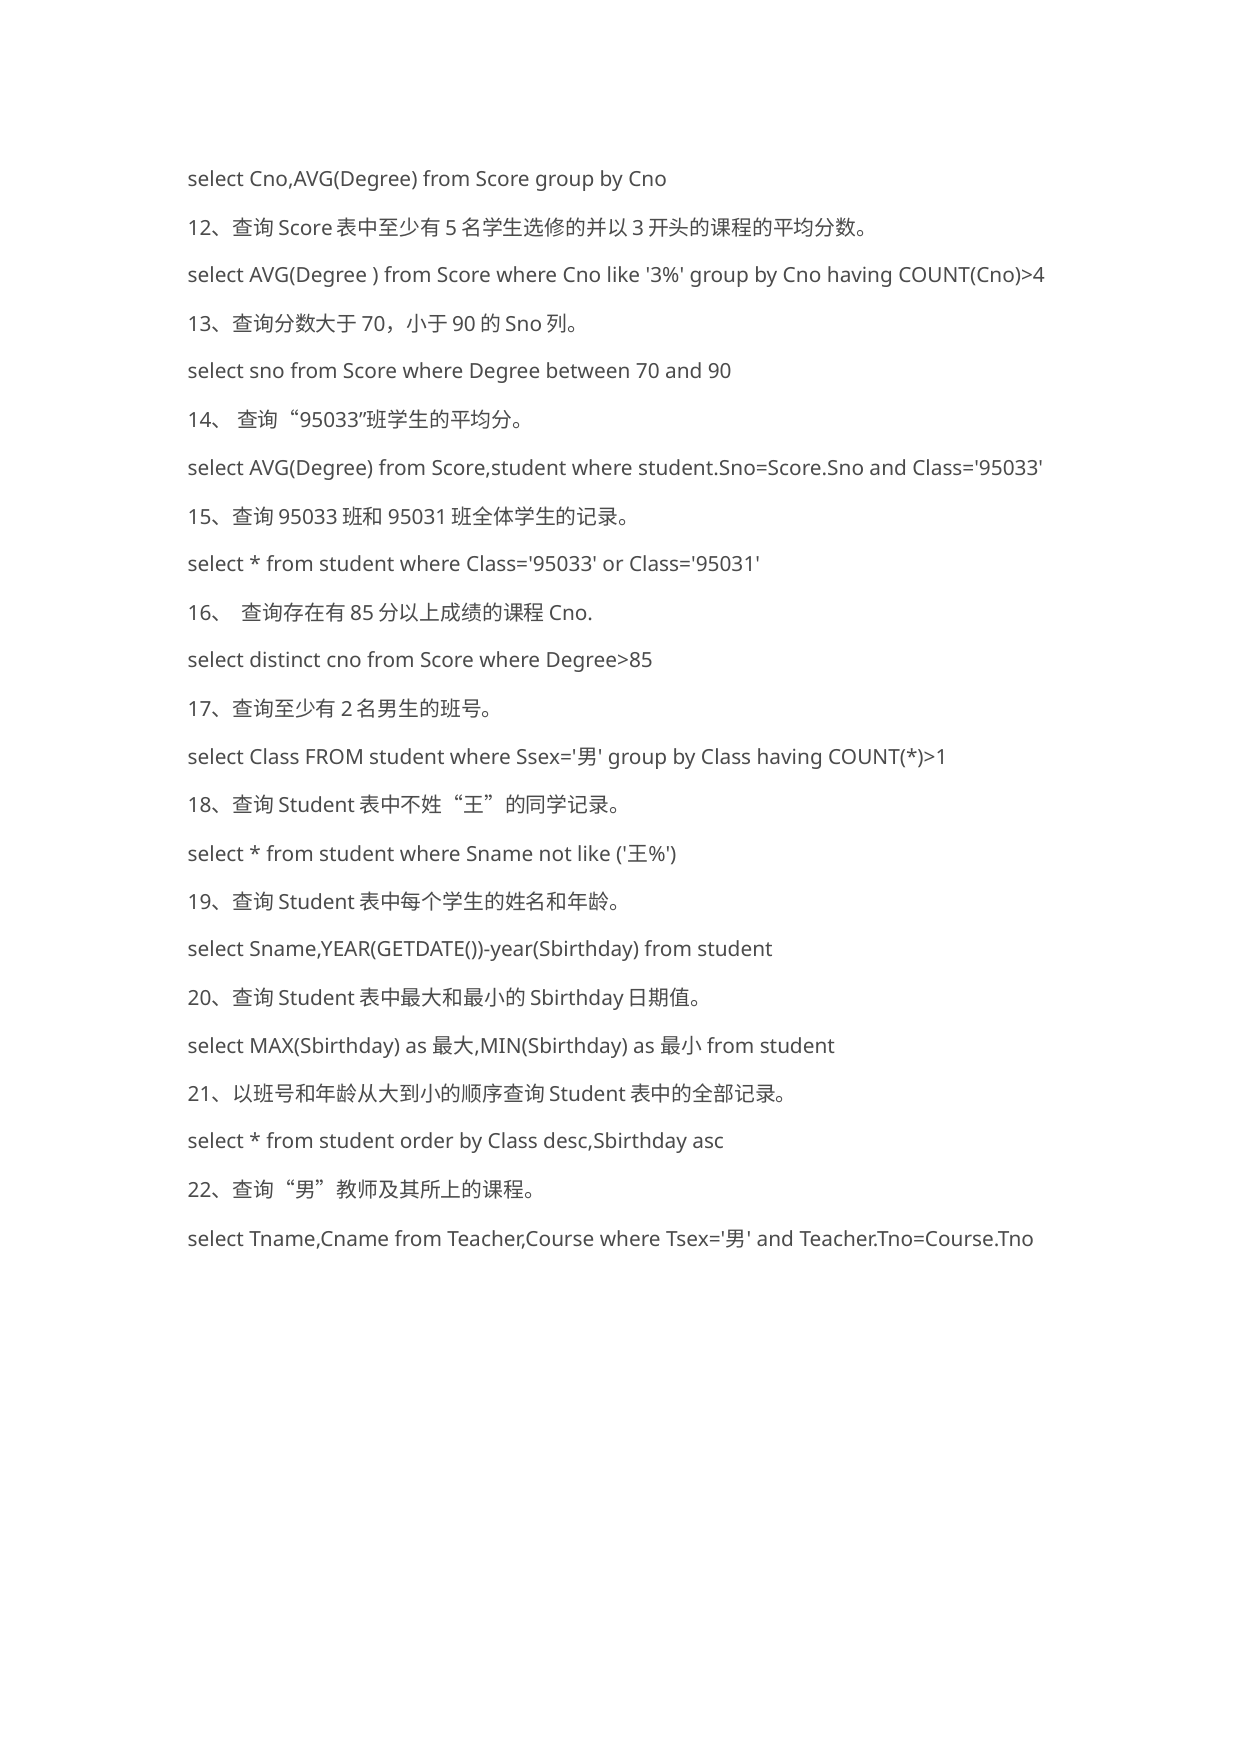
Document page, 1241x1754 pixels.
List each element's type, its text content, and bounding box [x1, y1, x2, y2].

text select AVG(Degree ) from Score where Cno like '3%' group by Cno having COUNT(Cno)>4 [187, 258, 1053, 291]
text select Cno,AVG(Degree) from Score group by Cno [187, 162, 1053, 194]
text select * from student order by Class desc,Sbirthday asc [187, 1124, 1053, 1157]
text 19、查询Student表中每个学生的姓名和年龄。 [187, 884, 1053, 916]
text 20、查询Student表中最大和最小的Sbirthday日期值。 [187, 980, 1053, 1013]
text select * from student where Class='95033' or Class='95031' [187, 547, 1053, 579]
text 21、以班号和年龄从大到小的顺序查询Student表中的全部记录。 [187, 1076, 1053, 1109]
text 14、 查询“95033”班学生的平均分。 [187, 403, 1053, 435]
text select Tname,Cname from Teacher,Course where Tsex='男' and Teacher.Tno=Course.Tno [187, 1221, 1053, 1253]
text 18、查询Student表中不姓“王”的同学记录。 [187, 788, 1053, 820]
text 13、查询分数大于70，小于90的Sno列。 [187, 306, 1053, 339]
text select * from student where Sname not like ('王%') [187, 836, 1053, 868]
text 17、查询至少有2名男生的班号。 [187, 691, 1053, 724]
text select Class FROM student where Ssex='男' group by Class having COUNT(*)>1 [187, 739, 1053, 772]
text 22、查询“男”教师及其所上的课程。 [187, 1173, 1053, 1205]
text 15、查询95033班和95031班全体学生的记录。 [187, 499, 1053, 531]
text 16、 查询存在有85分以上成绩的课程Cno. [187, 595, 1053, 628]
text select MAX(Sbirthday) as 最大,MIN(Sbirthday) as 最小 from student [187, 1028, 1053, 1061]
text select Sname,YEAR(GETDATE())-year(Sbirthday) from student [187, 932, 1053, 964]
text select AVG(Degree) from Score,student where student.Sno=Score.Sno and Class='95033' [187, 451, 1053, 483]
text 12、查询Score表中至少有5名学生选修的并以3开头的课程的平均分数。 [187, 210, 1053, 243]
text select distinct cno from Score where Degree>85 [187, 643, 1053, 676]
text select sno from Score where Degree between 70 and 90 [187, 354, 1053, 387]
